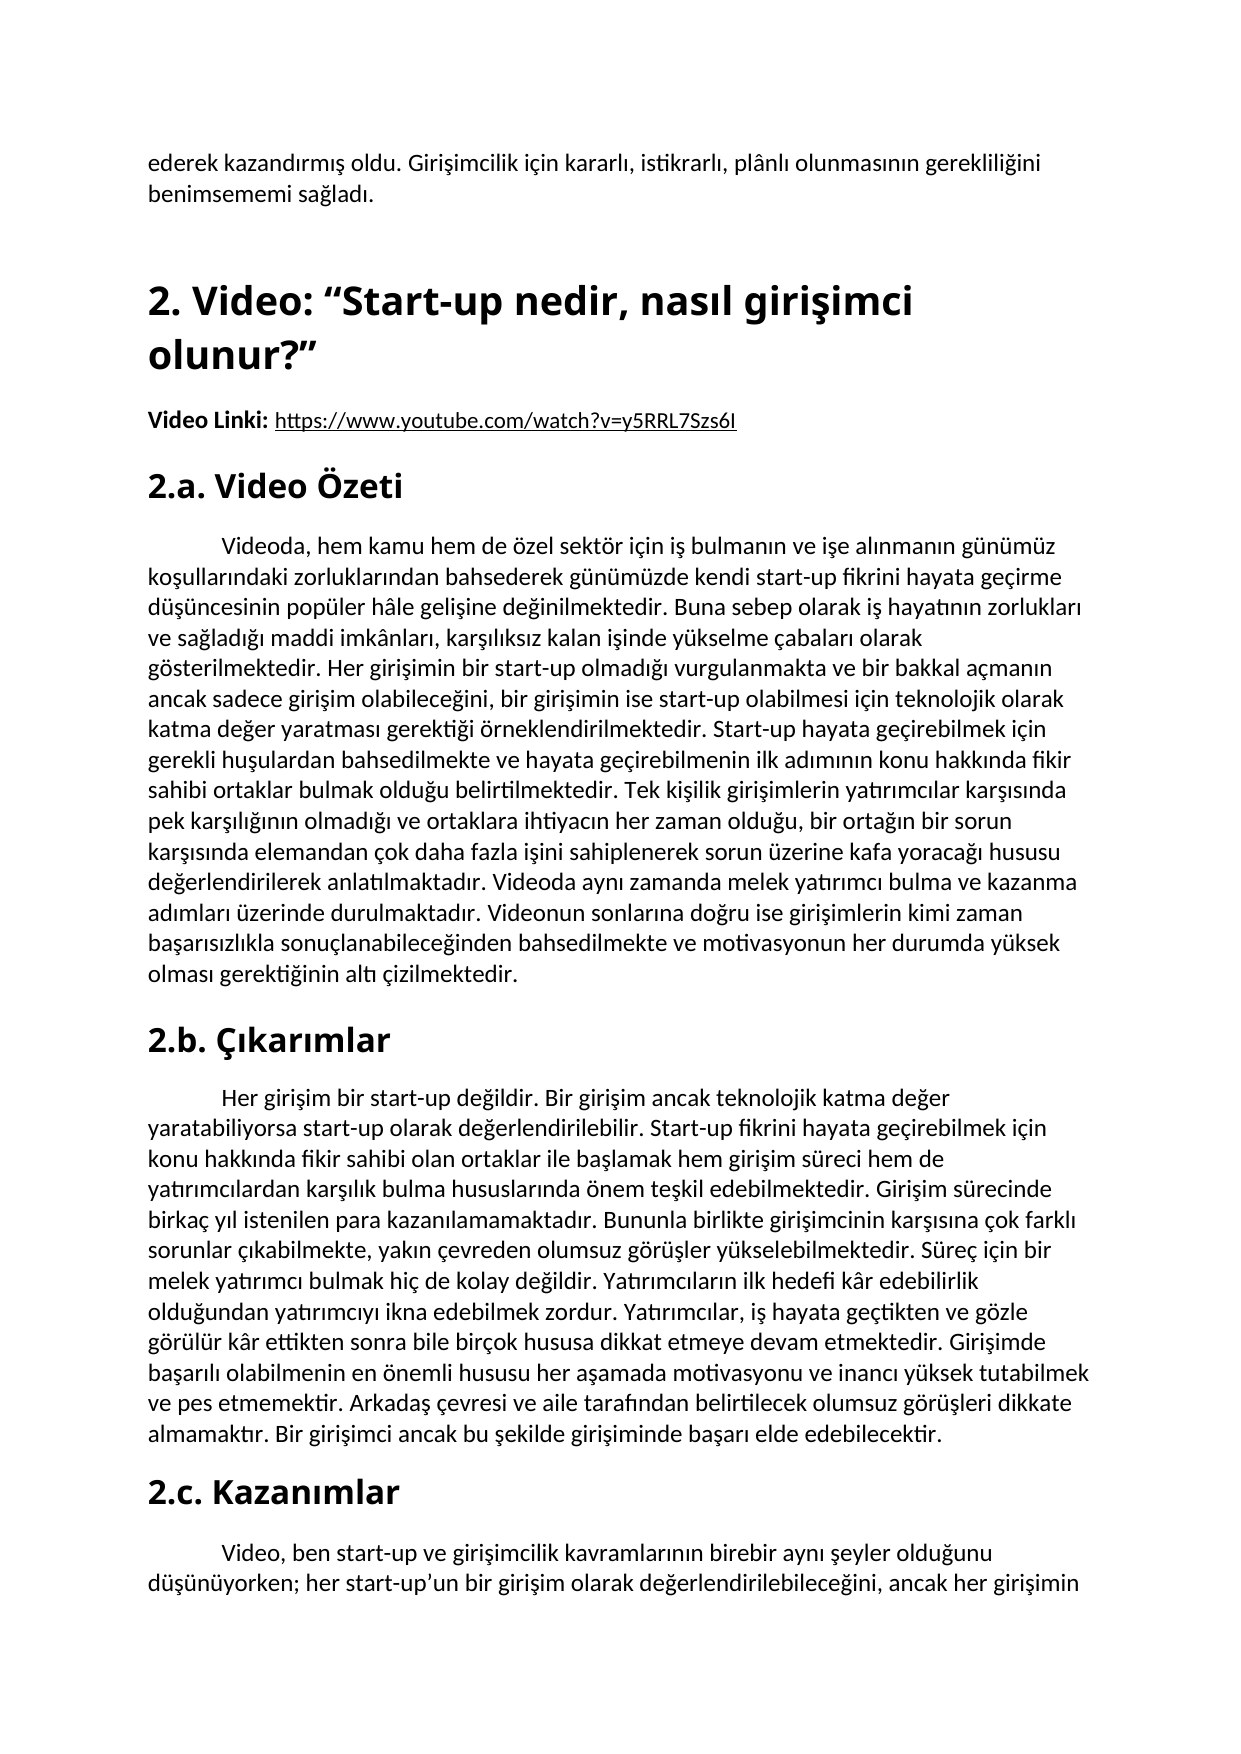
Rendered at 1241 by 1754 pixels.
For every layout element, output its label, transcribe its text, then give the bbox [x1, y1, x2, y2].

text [148, 1537, 1093, 1598]
text Her girişim bir start-up değildir. Bir girişim ancak teknolojik katma değer yaratabiliyorsa start-up olarak değerlendirilebilir. Start-up fikrini hayata geçirebilmek için konu hakkında fikir sahibi olan ortaklar ile başlamak hem girişim süreci hem de yatırımcılardan karşılık bulma hususlarında önem teşkil edebilmektedir. Girişim sürecinde birkaç yıl istenilen para kazanılamamaktadır. Bununla birlikte girişimcinin karşısına çok farklı sorunlar çıkabilmekte, yakın çevreden olumsuz görüşler yükselebilmektedir. Süreç için bir melek yatırımcı bulmak hiç de kolay değildir. Yatırımcıların ilk hedefi kâr edebilirlik olduğundan yatırımcıyı ikna edebilmek zordur. Yatırımcılar, iş hayata geçtikten ve gözle görülür kâr ettikten sonra bile birçok hususa dikkat etmeye devam etmektedir. Girişimde başarılı olabilmenin en önemli hususu her aşamada motivasyonu ve inancı yüksek tutabilmek ve pes etmemektir. Arkadaş çevresi ve aile tarafından belirtilecek olumsuz görüşleri dikkate almamaktır. Bir girişimci ancak bu şekilde girişiminde başarı elde edebilecektir. [148, 1082, 1093, 1448]
text 2.c. Kazanımlar [148, 1469, 1093, 1514]
text 2.b. Çıkarımlar [148, 1016, 1093, 1062]
text Videoda, hem kamu hem de özel sektör için iş bulmanın ve işe alınmanın günümüz koşullarındaki zorluklarından bahsederek günümüzde kendi start-up fikrini hayata geçirme düşüncesinin popüler hâle gelişine değinilmektedir. Buna sebep olarak iş hayatının zorlukları ve sağladığı maddi imkânları, karşılıksız kalan işinde yükselme çabaları olarak gösterilmektedir. Her girişimin bir start-up olmadığı vurgulanmakta ve bir bakkal açmanın ancak sadece girişim olabileceğini, bir girişimin ise start-up olabilmesi için teknolojik olarak katma değer yaratması gerektiği örneklendirilmektedir. Start-up hayata geçirebilmek için gerekli huşulardan bahsedilmekte ve hayata geçirebilmenin ilk adımının konu hakkında fikir sahibi ortaklar bulmak olduğu belirtilmektedir. Tek kişilik girişimlerin yatırımcılar karşısında pek karşılığının olmadığı ve ortaklara ihtiyacın her zaman olduğu, bir ortağın bir sorun karşısında elemandan çok daha fazla işini sahiplenerek sorun üzerine kafa yoracağı hususu değerlendirilerek anlatılmaktadır. Videoda aynı zamanda melek yatırımcı bulma ve kazanma adımları üzerinde durulmaktadır. Videonun sonlarına doğru ise girişimlerin kimi zaman başarısızlıkla sonuçlanabileceğinden bahsedilmekte ve motivasyonun her durumda yüksek olması gerektiğinin altı çizilmektedir. [148, 531, 1093, 988]
text 2.a. Video Özeti [148, 462, 1093, 508]
text Video Linki: https://www.youtube.com/watch?v=y5RRL7Szs6I [148, 404, 1093, 434]
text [148, 148, 1093, 209]
text 2. Video: “Start-up nedir, nasıl girişimci olunur?” [148, 273, 1093, 381]
